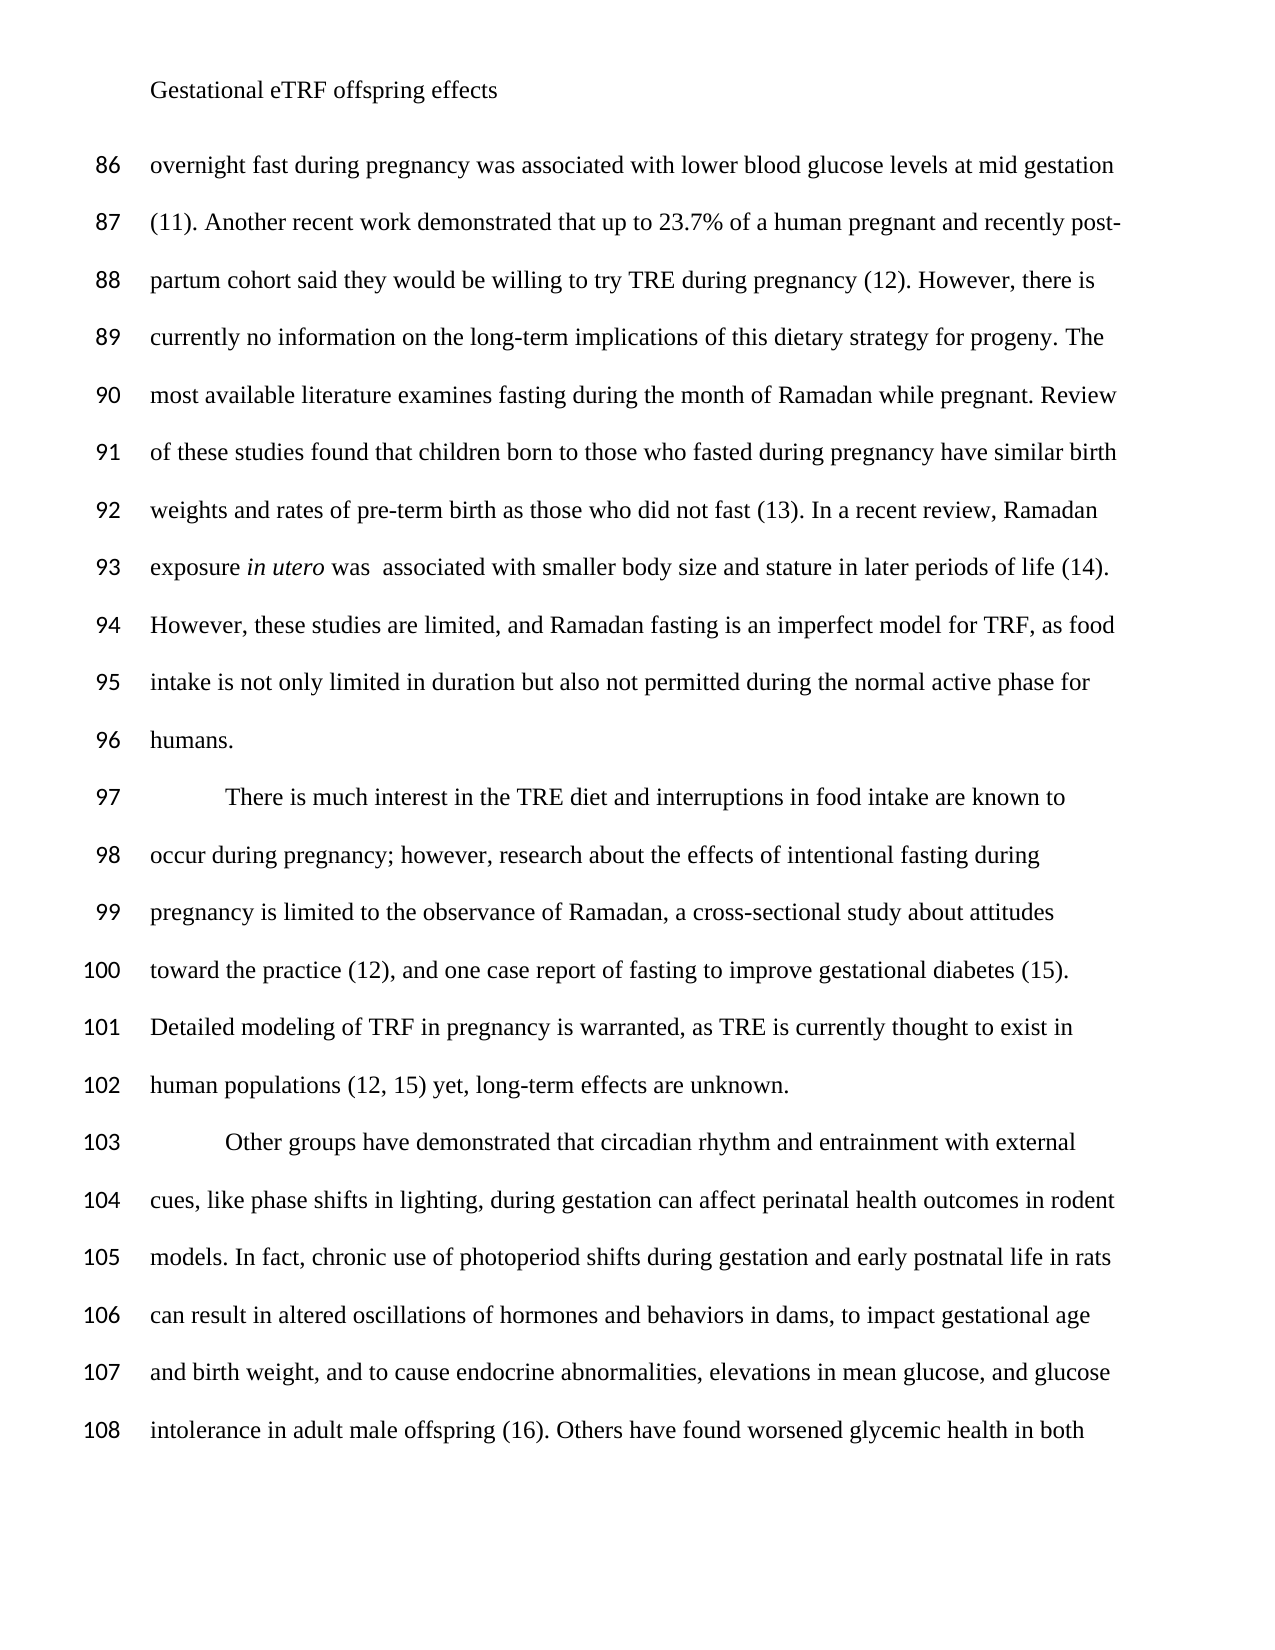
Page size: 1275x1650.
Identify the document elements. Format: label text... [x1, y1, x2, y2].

text There is much interest in the TRE diet and interruptions in food intake are known to occur during pregnancy; however, research about the effects of intentional fasting during pregnancy is limited to the observance of Ramadan, a cross-sectional study about attitudes toward the practice (12), and one case report of fasting to improve gestational diabetes (15). Detailed modeling of TRF in pregnancy is warranted, as TRE is currently thought to exist in human populations (12, 15) yet, long-term effects are unknown. [150, 782, 1125, 1099]
